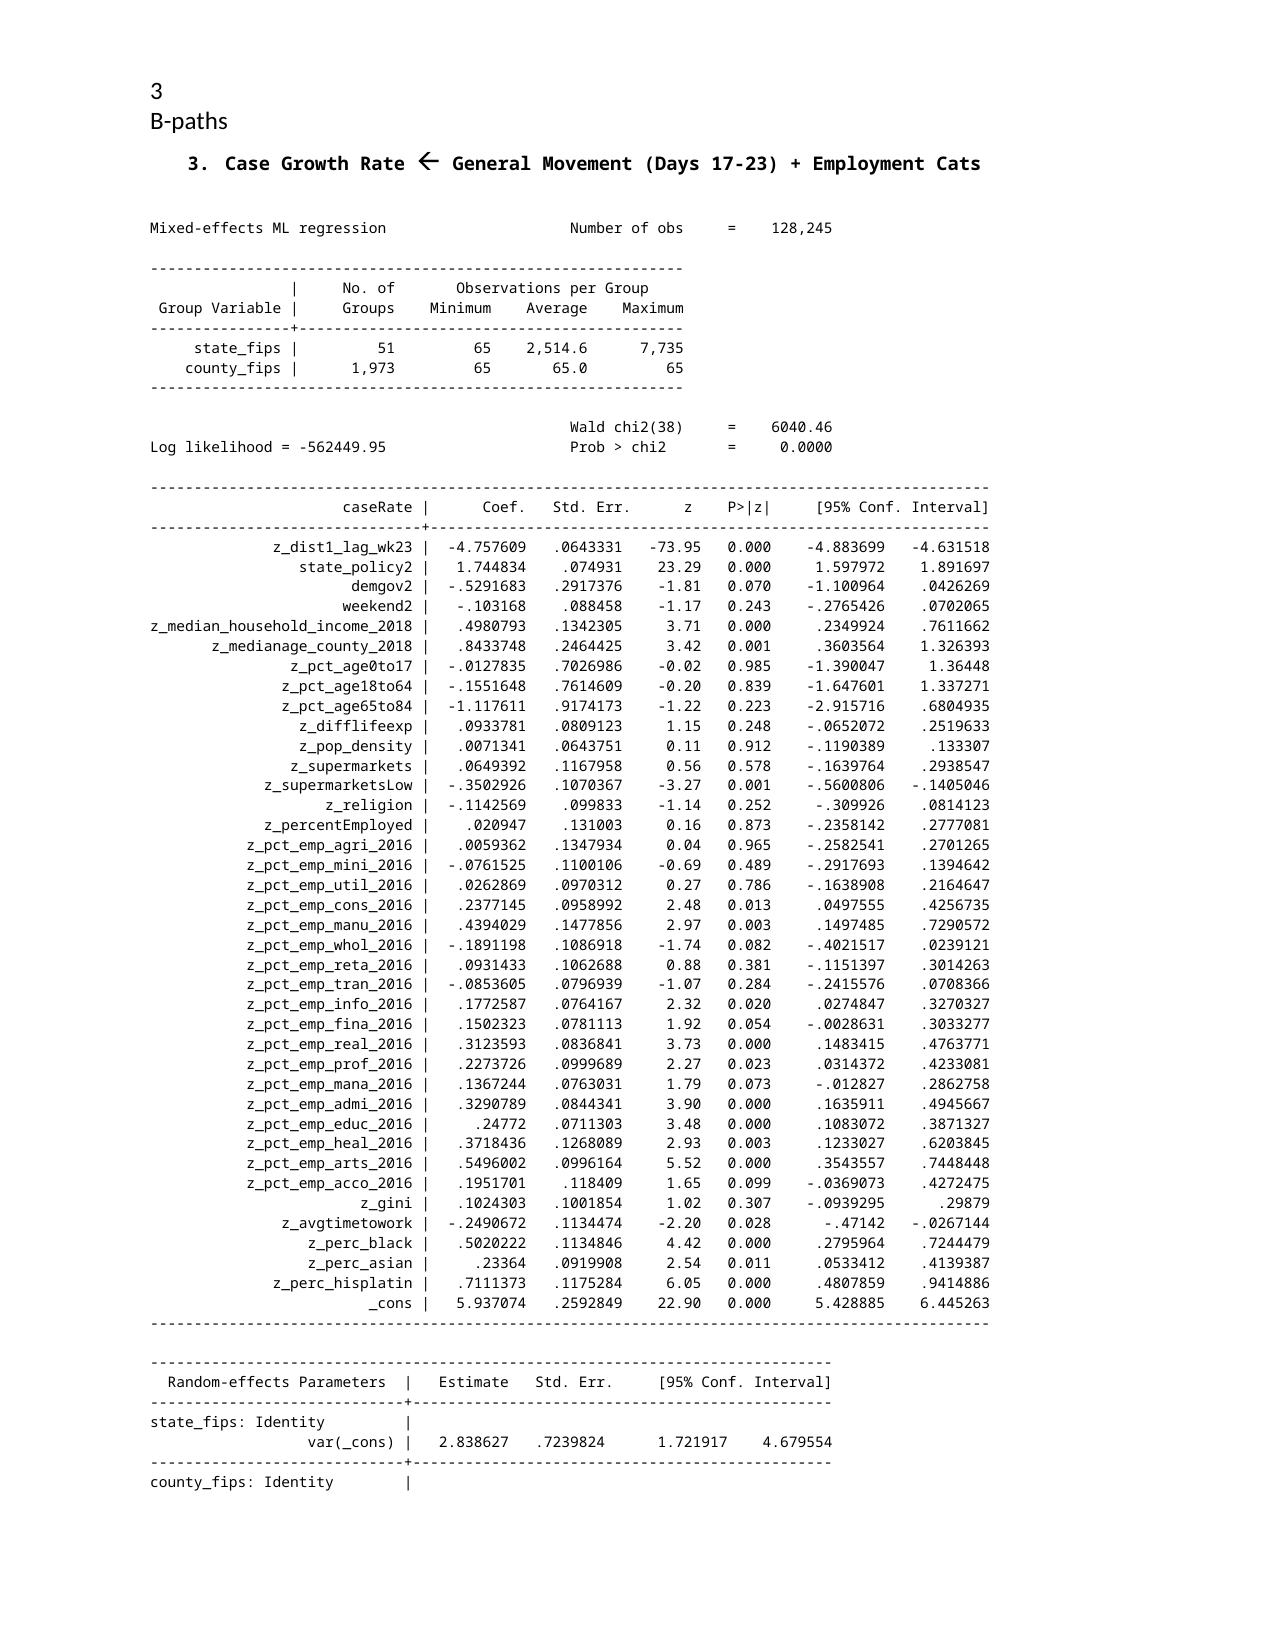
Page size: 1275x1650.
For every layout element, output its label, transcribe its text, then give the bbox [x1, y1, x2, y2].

text z_pct_emp_reta_2016 | .0931433 .1062688 0.88 0.381 -.1151397 .3014263 [150, 954, 1125, 974]
text ------------------------------------------------------------------------------------------------ [150, 1312, 1125, 1332]
text var(_cons) | 2.838627 .7239824 1.721917 4.679554 [150, 1432, 1125, 1452]
text z_pct_emp_fina_2016 | .1502323 .0781113 1.92 0.054 -.0028631 .3033277 [150, 1014, 1125, 1034]
text z_religion | -.1142569 .099833 -1.14 0.252 -.309926 .0814123 [150, 795, 1125, 815]
text ------------------------------------------------------------- [150, 377, 1125, 397]
text state_policy2 | 1.744834 .074931 23.29 0.000 1.597972 1.891697 [150, 556, 1125, 576]
text z_pct_emp_whol_2016 | -.1891198 .1086918 -1.74 0.082 -.4021517 .0239121 [150, 934, 1125, 954]
text z_perc_hisplatin | .7111373 .1175284 6.05 0.000 .4807859 .9414886 [150, 1273, 1125, 1292]
text ------------------------------------------------------------- [150, 258, 1125, 278]
text z_pct_emp_acco_2016 | .1951701 .118409 1.65 0.099 -.0369073 .4272475 [150, 1173, 1125, 1193]
text ------------------------------------------------------------------------------ [150, 1352, 1125, 1372]
text Log likelihood = -562449.95 Prob > chi2 = 0.0000 [150, 437, 1125, 457]
text state_fips: Identity | [150, 1412, 1125, 1432]
text z_medianage_county_2018 | .8433748 .2464425 3.42 0.001 .3603564 1.326393 [150, 636, 1125, 656]
text ----------------+-------------------------------------------- [150, 318, 1125, 337]
text Group Variable | Groups Minimum Average Maximum [150, 298, 1125, 318]
text z_pct_age65to84 | -1.117611 .9174173 -1.22 0.223 -2.915716 .6804935 [150, 696, 1125, 716]
text _cons | 5.937074 .2592849 22.90 0.000 5.428885 6.445263 [150, 1292, 1125, 1312]
text z_pct_emp_prof_2016 | .2273726 .0999689 2.27 0.023 .0314372 .4233081 [150, 1054, 1125, 1074]
text caseRate | Coef. Std. Err. z P>|z| [95% Conf. Interval] [150, 497, 1125, 517]
text z_pct_emp_admi_2016 | .3290789 .0844341 3.90 0.000 .1635911 .4945667 [150, 1093, 1125, 1113]
text z_difflifeexp | .0933781 .0809123 1.15 0.248 -.0652072 .2519633 [150, 716, 1125, 735]
text county_fips | 1,973 65 65.0 65 [150, 357, 1125, 377]
text weekend2 | -.103168 .088458 -1.17 0.243 -.2765426 .0702065 [150, 596, 1125, 616]
text z_median_household_income_2018 | .4980793 .1342305 3.71 0.000 .2349924 .7611662 [150, 616, 1125, 636]
text ------------------------------------------------------------------------------------------------ [150, 477, 1125, 497]
text z_dist1_lag_wk23 | -4.757609 .0643331 -73.95 0.000 -4.883699 -4.631518 [150, 536, 1125, 556]
text demgov2 | -.5291683 .2917376 -1.81 0.070 -1.100964 .0426269 [150, 576, 1125, 596]
text z_pct_emp_info_2016 | .1772587 .0764167 2.32 0.020 .0274847 .3270327 [150, 994, 1125, 1014]
text z_perc_black | .5020222 .1134846 4.42 0.000 .2795964 .7244479 [150, 1233, 1125, 1253]
text z_pop_density | .0071341 .0643751 0.11 0.912 -.1190389 .133307 [150, 735, 1125, 755]
text z_pct_age18to64 | -.1551648 .7614609 -0.20 0.839 -1.647601 1.337271 [150, 676, 1125, 696]
text z_percentEmployed | .020947 .131003 0.16 0.873 -.2358142 .2777081 [150, 815, 1125, 835]
text county_fips: Identity | [150, 1472, 1125, 1491]
text Random-effects Parameters | Estimate Std. Err. [95% Conf. Interval] [150, 1372, 1125, 1392]
text z_gini | .1024303 .1001854 1.02 0.307 -.0939295 .29879 [150, 1193, 1125, 1213]
text state_fips | 51 65 2,514.6 7,735 [150, 337, 1125, 357]
text z_pct_emp_arts_2016 | .5496002 .0996164 5.52 0.000 .3543557 .7448448 [150, 1153, 1125, 1173]
text z_pct_emp_util_2016 | .0262869 .0970312 0.27 0.786 -.1638908 .2164647 [150, 875, 1125, 894]
text z_pct_emp_cons_2016 | .2377145 .0958992 2.48 0.013 .0497555 .4256735 [150, 894, 1125, 914]
text z_pct_emp_heal_2016 | .3718436 .1268089 2.93 0.003 .1233027 .6203845 [150, 1133, 1125, 1153]
text z_pct_emp_real_2016 | .3123593 .0836841 3.73 0.000 .1483415 .4763771 [150, 1034, 1125, 1054]
text z_pct_emp_mana_2016 | .1367244 .0763031 1.79 0.073 -.012827 .2862758 [150, 1074, 1125, 1093]
text Wald chi2(38) = 6040.46 [150, 417, 1125, 437]
text z_pct_emp_manu_2016 | .4394029 .1477856 2.97 0.003 .1497485 .7290572 [150, 914, 1125, 934]
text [150, 1452, 1125, 1472]
text z_pct_emp_agri_2016 | .0059362 .1347934 0.04 0.965 -.2582541 .2701265 [150, 835, 1125, 855]
text z_perc_asian | .23364 .0919908 2.54 0.011 .0533412 .4139387 [150, 1253, 1125, 1273]
text z_pct_emp_mini_2016 | -.0761525 .1100106 -0.69 0.489 -.2917693 .1394642 [150, 855, 1125, 875]
text z_pct_emp_tran_2016 | -.0853605 .0796939 -1.07 0.284 -.2415576 .0708366 [150, 974, 1125, 994]
text z_pct_age0to17 | -.0127835 .7026986 -0.02 0.985 -1.390047 1.36448 [150, 656, 1125, 676]
text | No. of Observations per Group [150, 278, 1125, 298]
list Case Growth Rate General Movement (Days 17-23) + Employment Cats [187, 150, 1125, 176]
text z_supermarketsLow | -.3502926 .1070367 -3.27 0.001 -.5600806 -.1405046 [150, 775, 1125, 795]
text -----------------------------+------------------------------------------------ [150, 1392, 1125, 1412]
text -------------------------------+---------------------------------------------------------------- [150, 517, 1125, 536]
text z_avgtimetowork | -.2490672 .1134474 -2.20 0.028 -.47142 -.0267144 [150, 1213, 1125, 1233]
text z_pct_emp_educ_2016 | .24772 .0711303 3.48 0.000 .1083072 .3871327 [150, 1113, 1125, 1133]
text Mixed-effects ML regression Number of obs = 128,245 [150, 218, 1125, 238]
text z_supermarkets | .0649392 .1167958 0.56 0.578 -.1639764 .2938547 [150, 755, 1125, 775]
